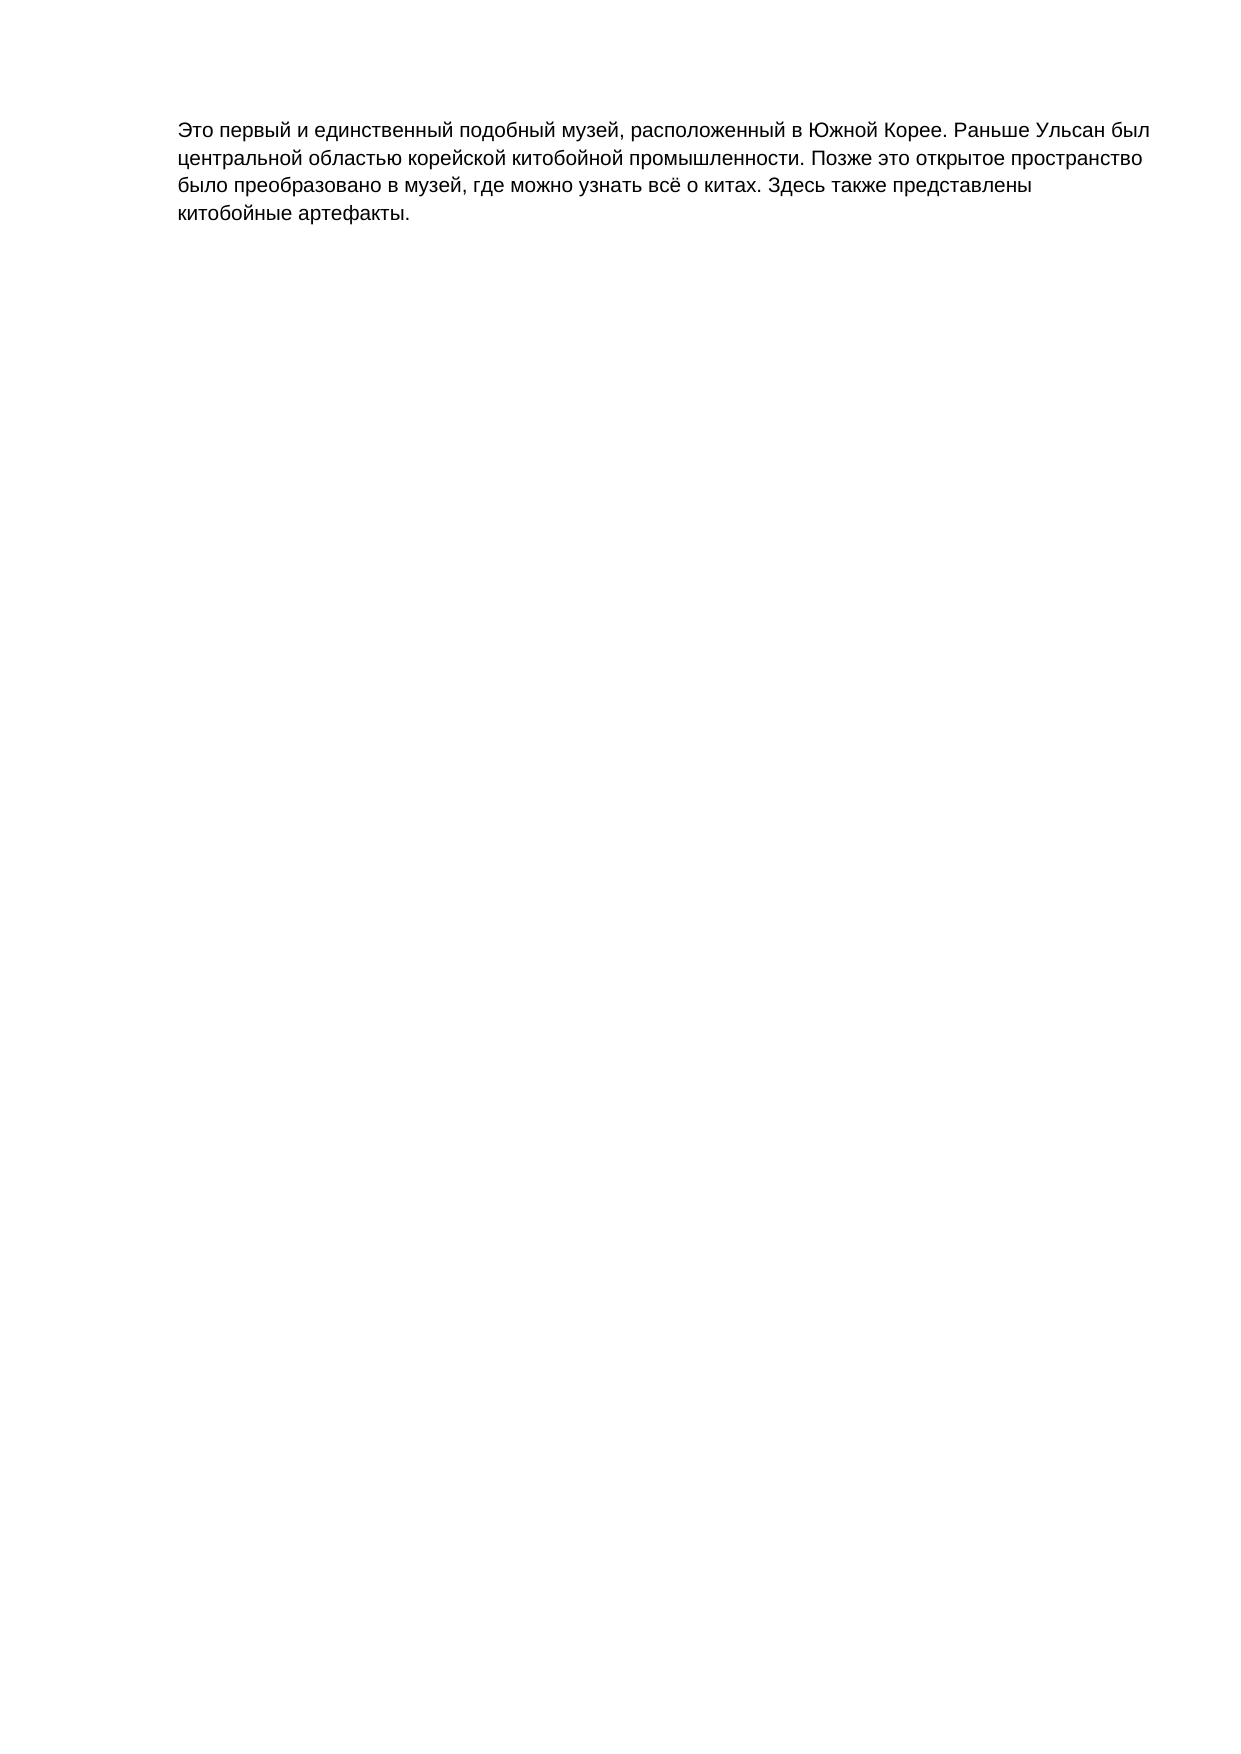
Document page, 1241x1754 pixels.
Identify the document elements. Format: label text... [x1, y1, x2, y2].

text Это первый и единственный подобный музей, расположенный в Южной Корее. Раньше Ульсан был центральной областью корейской китобойной промышленности. Позже это открытое пространство было преобразовано в музей, где можно узнать всё о китах. Здесь также представлены китобойные артефакты. [177, 118, 1152, 224]
